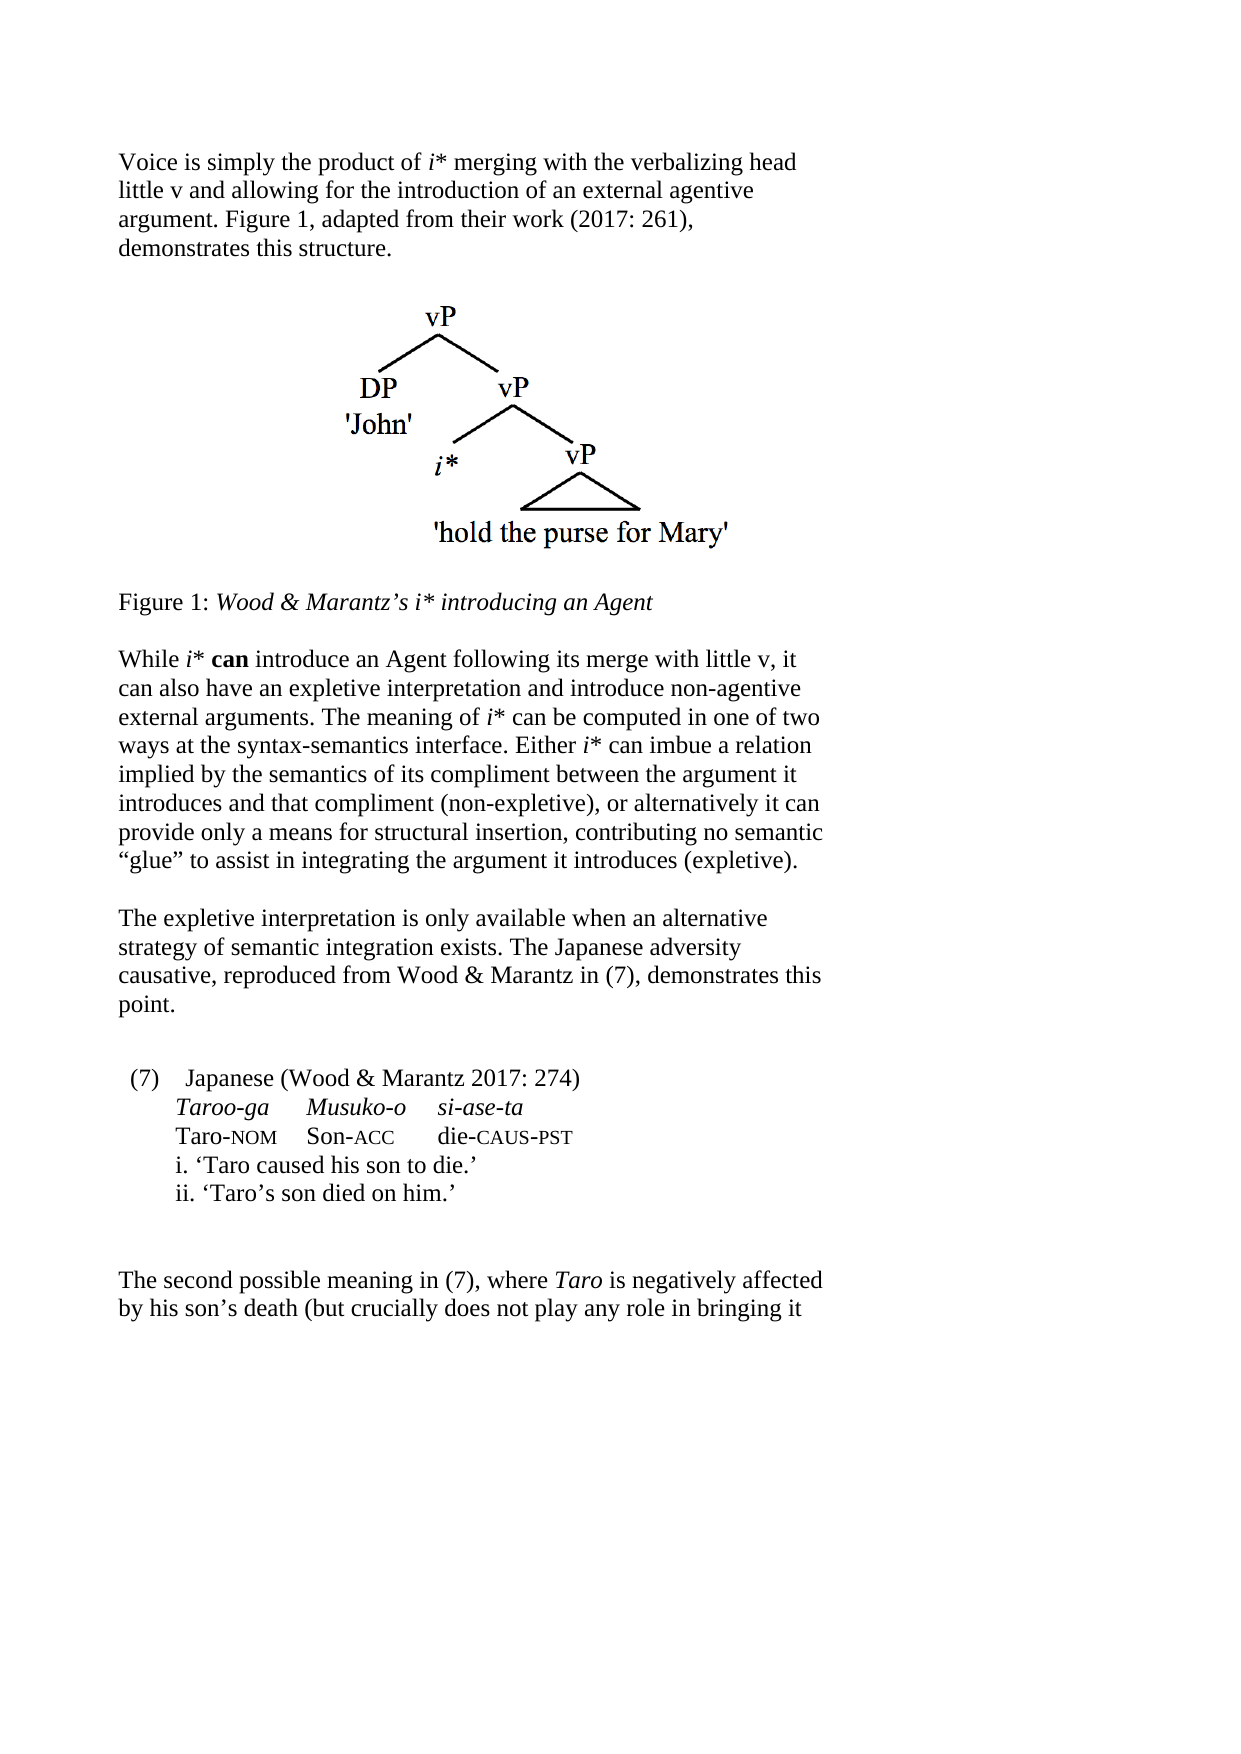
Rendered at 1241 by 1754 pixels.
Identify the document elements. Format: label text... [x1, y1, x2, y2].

table_header Musuko-o [306, 1092, 437, 1121]
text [118, 1265, 827, 1322]
text Voice is simply the product of i* merging with the verbalizing head little v and allowing for the introduction of an external agentive argument. Figure 1, adapted from their work (2017: 261), demonstrates this structure. [118, 147, 827, 262]
picture [293, 290, 748, 558]
table_cell die-caus-pst [438, 1121, 597, 1150]
table_cell Taro-nom [175, 1121, 306, 1150]
table_cell Son-acc [306, 1121, 437, 1150]
table_cell i. ‘Taro caused his son to die.’ ii. ‘Taro’s son died on him.’ [175, 1150, 597, 1207]
text Figure 1: Wood & Marantz’s i* introducing an Agent [118, 587, 827, 616]
text Japanese (Wood & Marantz 2017: 274) [130, 1063, 827, 1092]
text The expletive interpretation is only available when an alternative strategy of semantic integration exists. The Japanese adversity causative, reproduced from Wood & Marantz in (7), demonstrates this point. [118, 903, 827, 1018]
table_header Taroo-ga [175, 1092, 306, 1121]
text While i* can introduce an Agent following its merge with little v, it can also have an expletive interpretation and introduce non-agentive external arguments. The meaning of i* can be computed in one of two ways at the syntax-semantics interface. Either i* can imbue a relation implied by the semantics of its compliment between the argument it introduces and that compliment (non-expletive), or alternatively it can provide only a means for structural insertion, contributing no semantic “glue” to assist in integrating the argument it introduces (expletive). [118, 644, 827, 874]
table_header si-ase-ta [438, 1092, 597, 1121]
